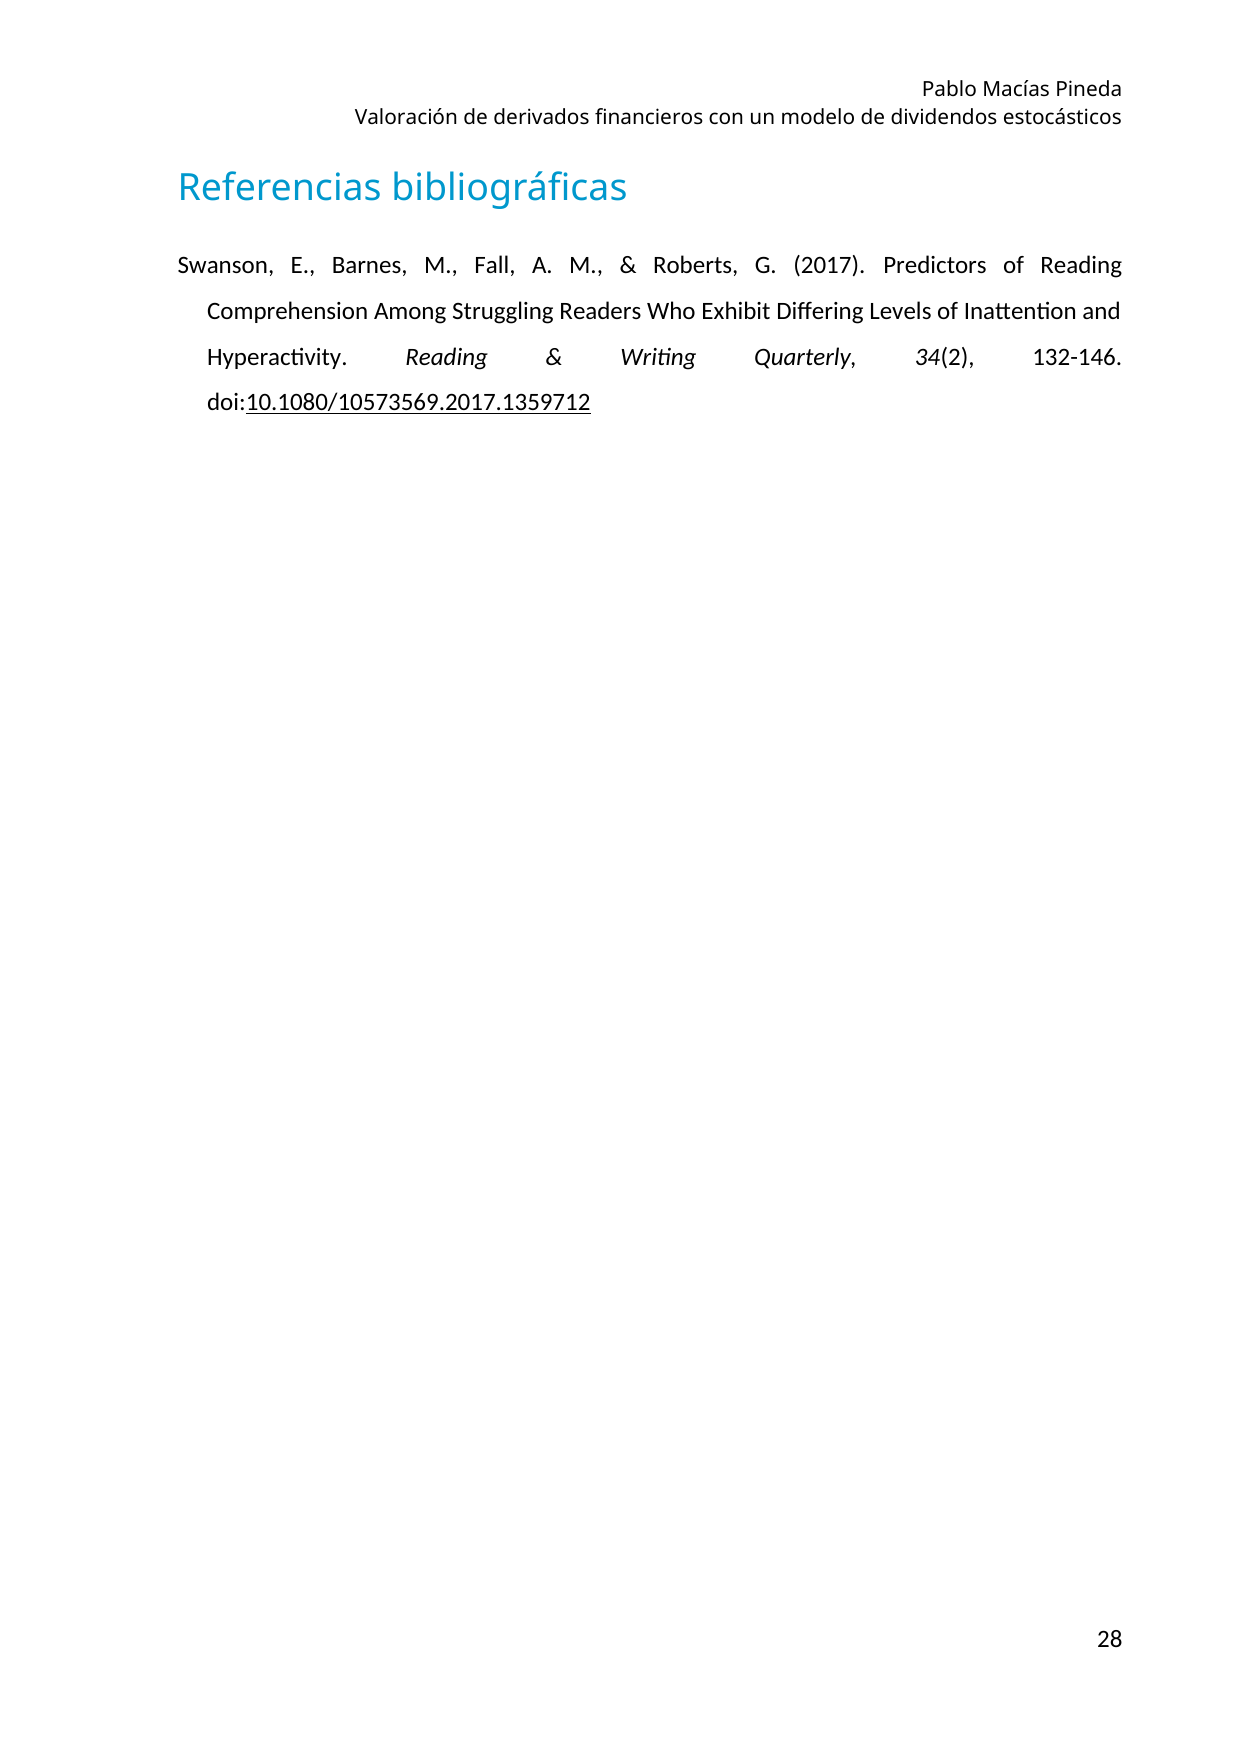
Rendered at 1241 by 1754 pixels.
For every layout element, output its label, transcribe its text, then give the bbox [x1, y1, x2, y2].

text Swanson, E., Barnes, M., Fall, A. M., & Roberts, G. (2017). Predictors of Reading Comprehension Among Struggling Readers Who Exhibit Differing Levels of Inattention and Hyperactivity. Reading & Writing Quarterly, 34(2), 132-146. doi:10.1080/10573569.2017.1359712 [177, 249, 1122, 417]
text Referencias bibliográficas [177, 160, 1122, 211]
